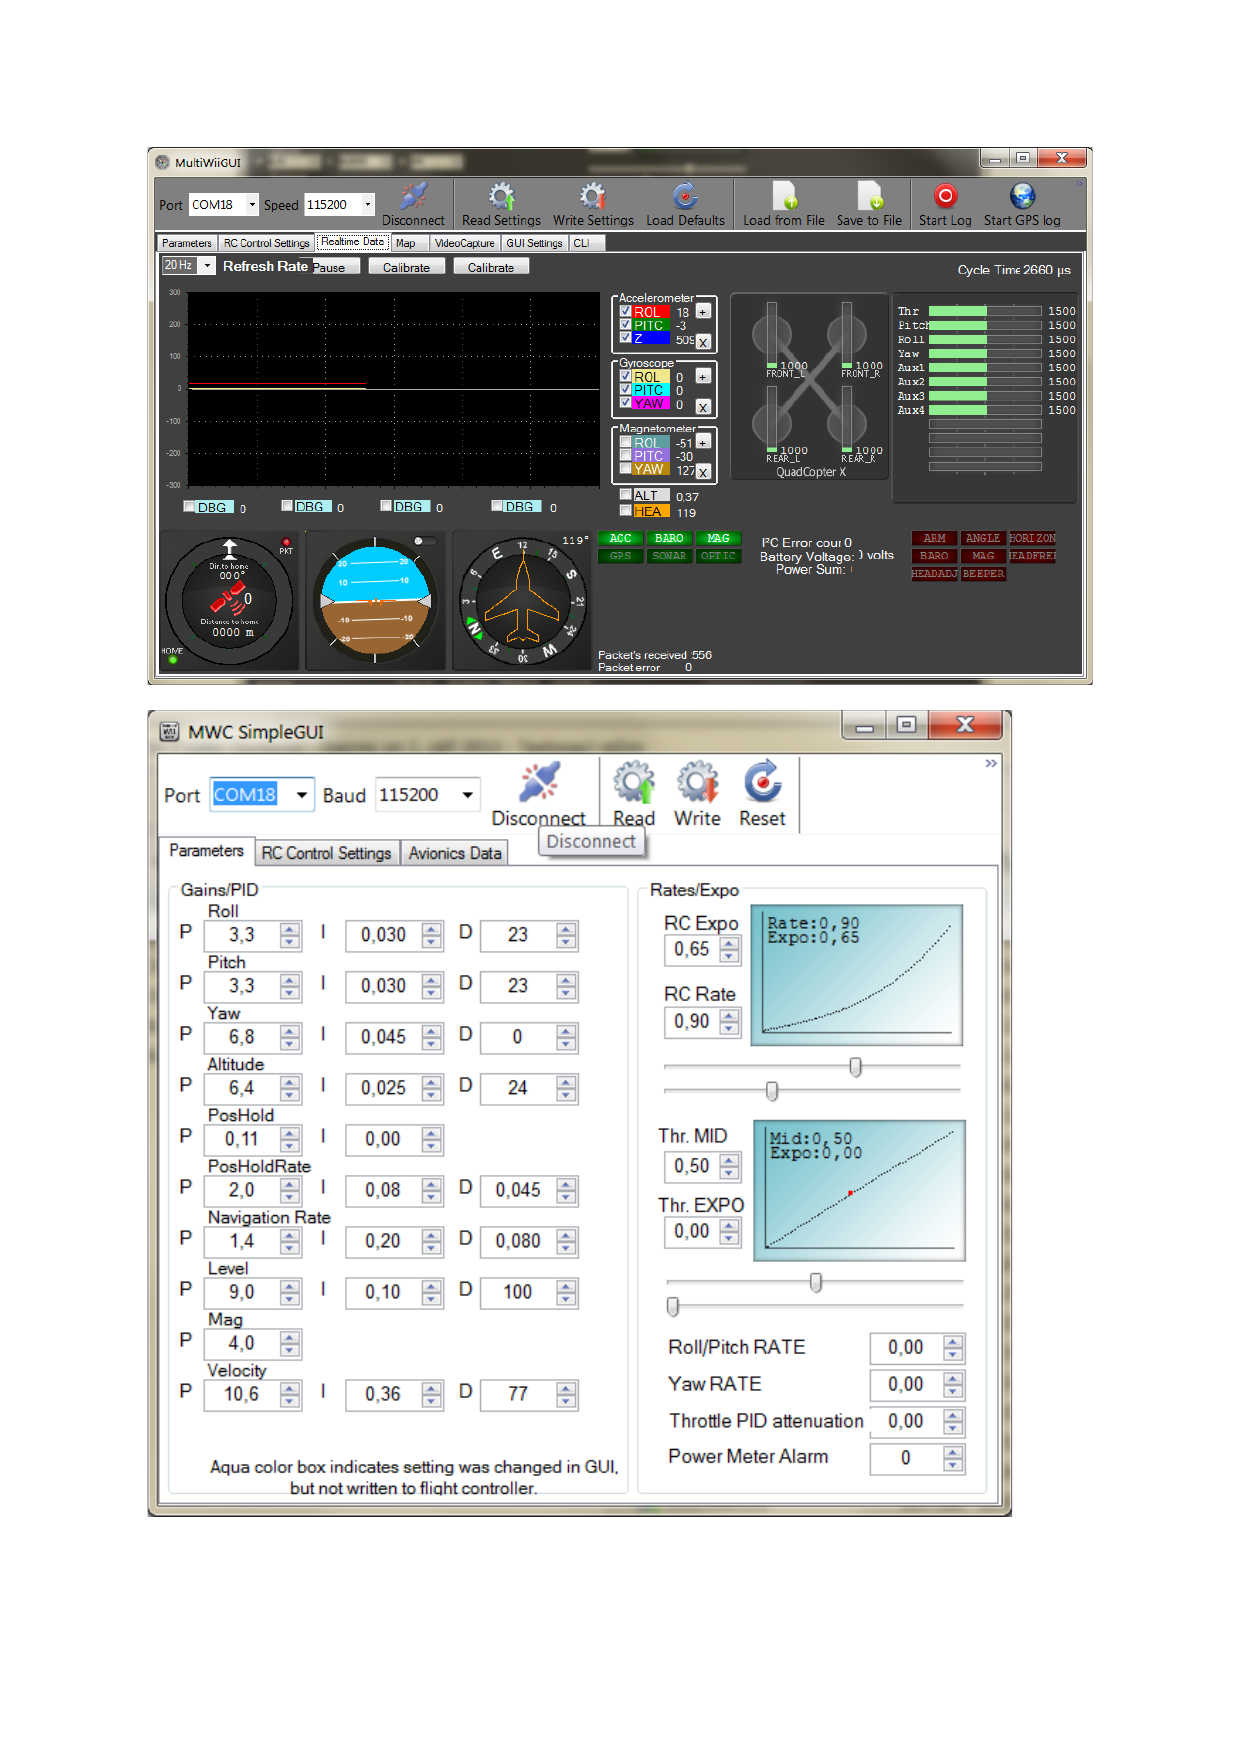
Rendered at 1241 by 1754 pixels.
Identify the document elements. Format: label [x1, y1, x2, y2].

picture [147, 147, 1093, 685]
picture [147, 710, 1013, 1517]
